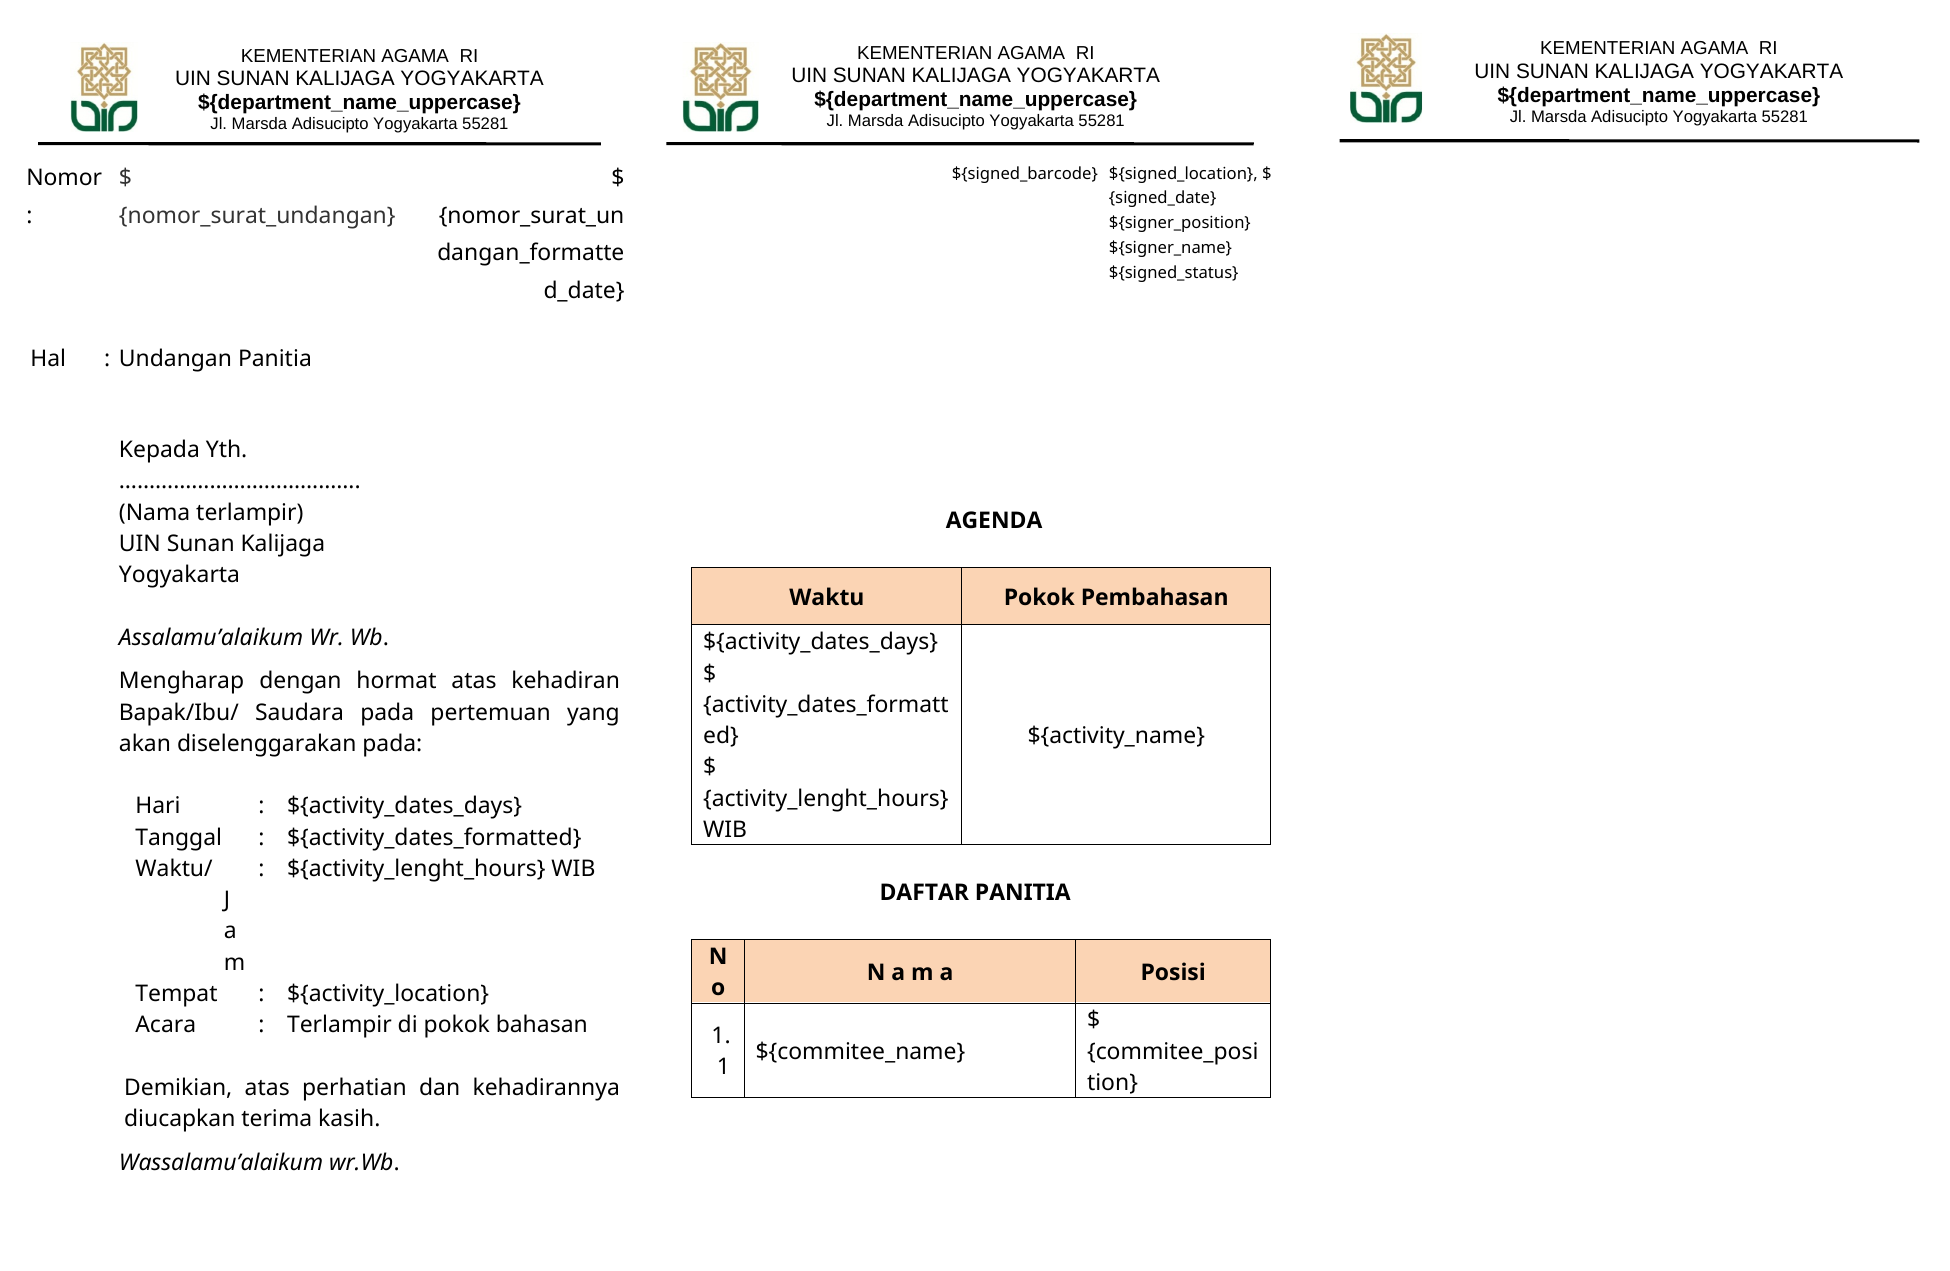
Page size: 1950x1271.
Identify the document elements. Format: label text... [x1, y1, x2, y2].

table_cell : [247, 977, 276, 1008]
text Kepada Yth. [30, 433, 620, 464]
text Yogyakarta [30, 558, 620, 589]
table_header N a m a [745, 940, 1075, 1002]
table_cell ${commitee_name} [745, 1004, 1075, 1097]
table_header Nomor : [15, 161, 119, 311]
table_cell 1 [692, 1004, 744, 1097]
text Wassalamu’alaikum wr.Wb. [119, 1146, 620, 1177]
table_cell Tempat [124, 977, 247, 1008]
text Hal : Undangan Panitia [30, 342, 620, 373]
table_header ${signed_barcode} [857, 161, 1097, 286]
table_header ${nomor_surat_undangan} [119, 161, 414, 311]
text Mengharap dengan hormat atas kehadiran Bapak/Ibu/ Saudara pada pertemuan yang akan diselenggarakan pada: [119, 664, 620, 758]
table_header ${signed_location}, ${signed_date} [1098, 161, 1300, 211]
table_cell Tanggal [124, 821, 247, 852]
table_cell Acara [124, 1008, 247, 1039]
text Demikian, atas perhatian dan kehadirannya diucapkan terima kasih. [124, 1071, 620, 1133]
picture [1350, 33, 1423, 123]
table_cell ${signer_position} [1098, 211, 1300, 236]
table_header : [247, 790, 276, 821]
table_header ${nomor_surat_undangan_formatted_date} [414, 161, 636, 311]
text (Nama terlampir) [30, 496, 620, 527]
picture [682, 42, 759, 132]
text UIN Sunan Kalijaga [30, 527, 620, 558]
table_header Hari [124, 790, 247, 821]
table_cell : [247, 821, 276, 852]
text …………………………………. [30, 464, 620, 496]
table_header Pokok Pembahasan [962, 568, 1270, 624]
table_cell ${activity_location} [276, 977, 620, 1008]
table_cell ${activity_lenght_hours} WIB [276, 852, 620, 977]
table_cell Terlampir di pokok bahasan [276, 1008, 620, 1039]
text Assalamu’alaikum Wr. Wb. [119, 621, 620, 652]
table_cell ${commitee_position} [1076, 1004, 1270, 1097]
table_cell ${activity_dates_days} ${activity_dates_formatted} ${activity_lenght_hours} WIB [692, 625, 961, 844]
text AGENDA [680, 504, 1300, 536]
text DAFTAR PANITIA [680, 876, 1270, 908]
table_cell : [247, 1008, 276, 1039]
table_cell ${signed_status} [1098, 261, 1300, 286]
table_cell ${activity_name} [962, 625, 1270, 844]
picture [70, 42, 138, 132]
table_header Posisi [1076, 940, 1270, 1002]
table_cell ${signer_name} [1098, 236, 1300, 261]
table_cell : [247, 852, 276, 977]
table_header Waktu [692, 568, 961, 624]
table_cell ${activity_dates_formatted} [276, 821, 620, 852]
table_header No [692, 940, 744, 1002]
table_header ${activity_dates_days} [276, 790, 620, 821]
table_cell Waktu/Jam [124, 852, 247, 977]
